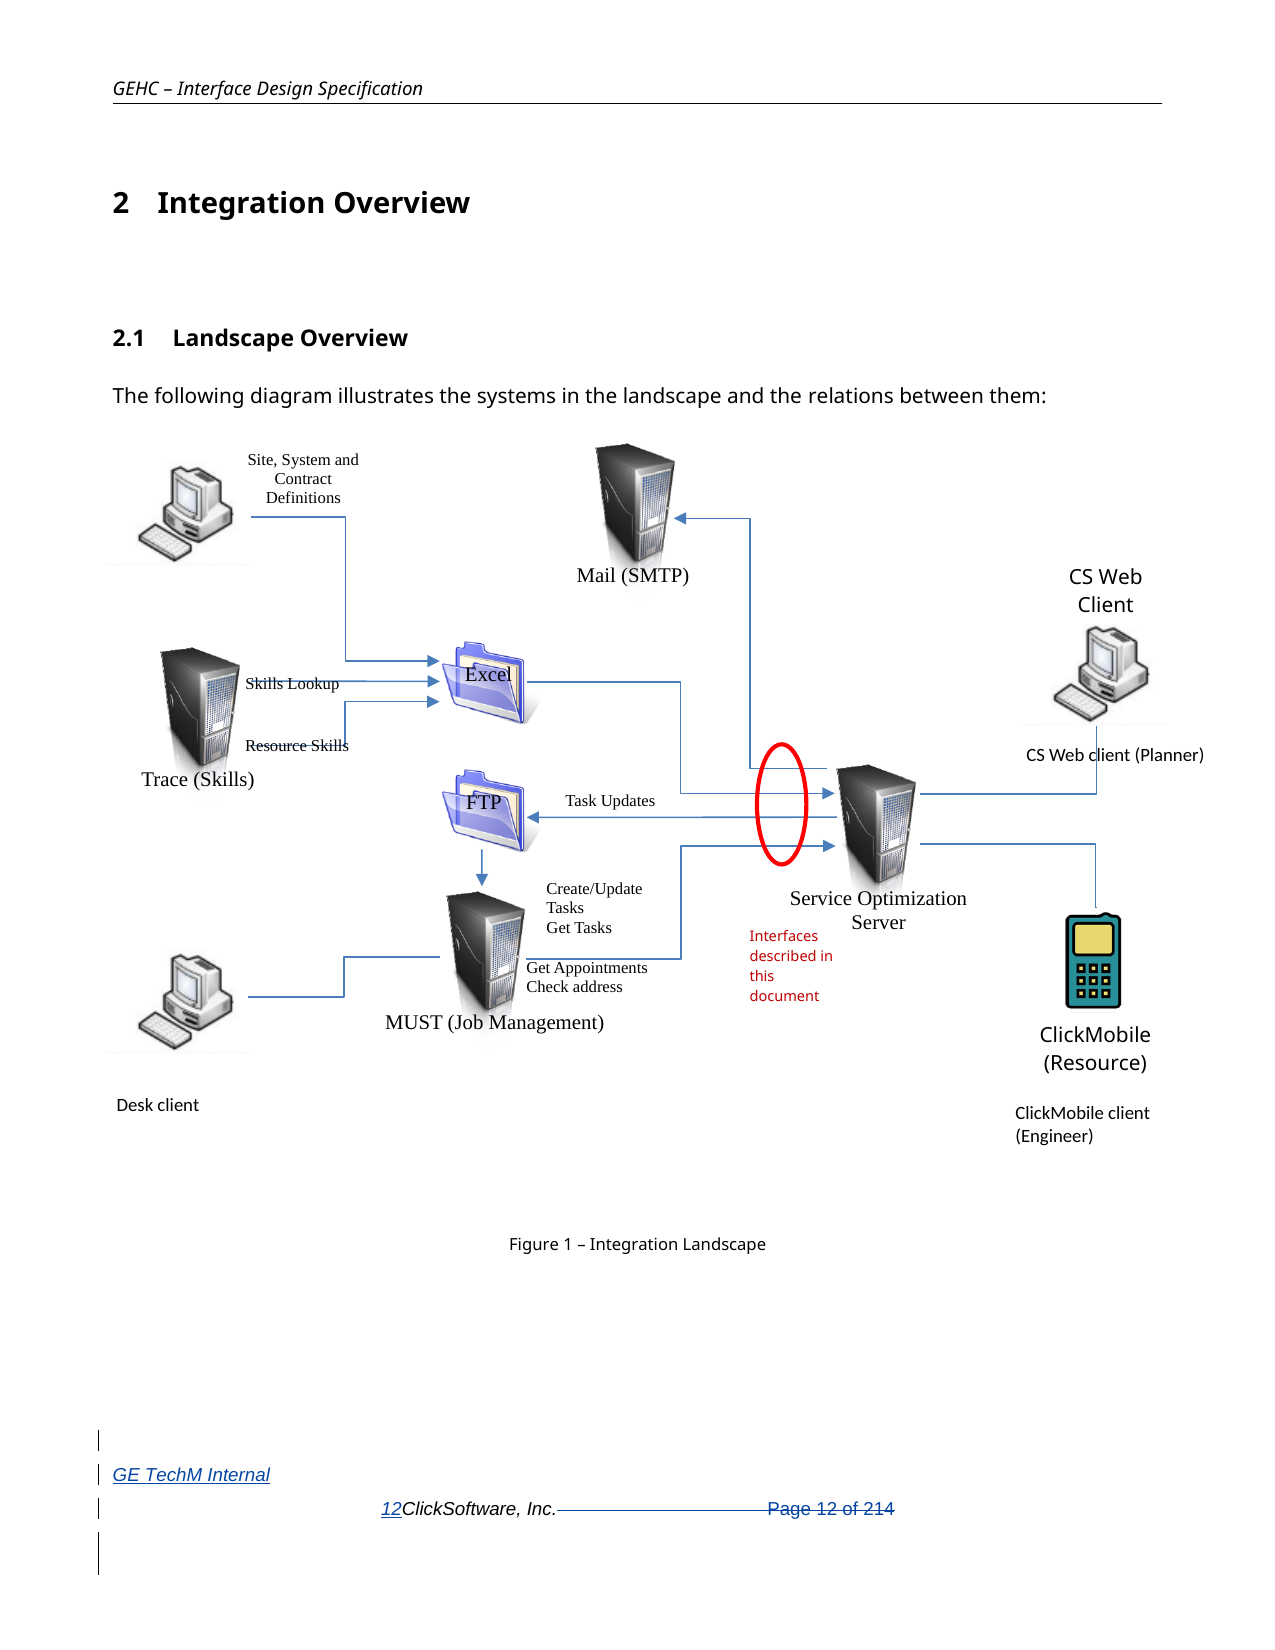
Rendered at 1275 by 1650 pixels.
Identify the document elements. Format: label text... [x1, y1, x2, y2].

subtitle Landscape Overview [112, 322, 1162, 353]
picture [440, 629, 541, 732]
picture [446, 891, 525, 1051]
picture [160, 647, 240, 807]
picture [1019, 908, 1167, 1012]
picture [94, 454, 249, 566]
picture [440, 757, 541, 860]
text The following diagram illustrates the systems in the landscape and the relations between them: [112, 381, 1162, 410]
picture [836, 764, 916, 924]
picture [595, 443, 675, 602]
text Figure 1 – Integration Landscape [112, 1233, 1162, 1255]
picture [94, 942, 249, 1054]
picture [1009, 614, 1165, 726]
subtitle Integration Overview [112, 182, 1162, 222]
